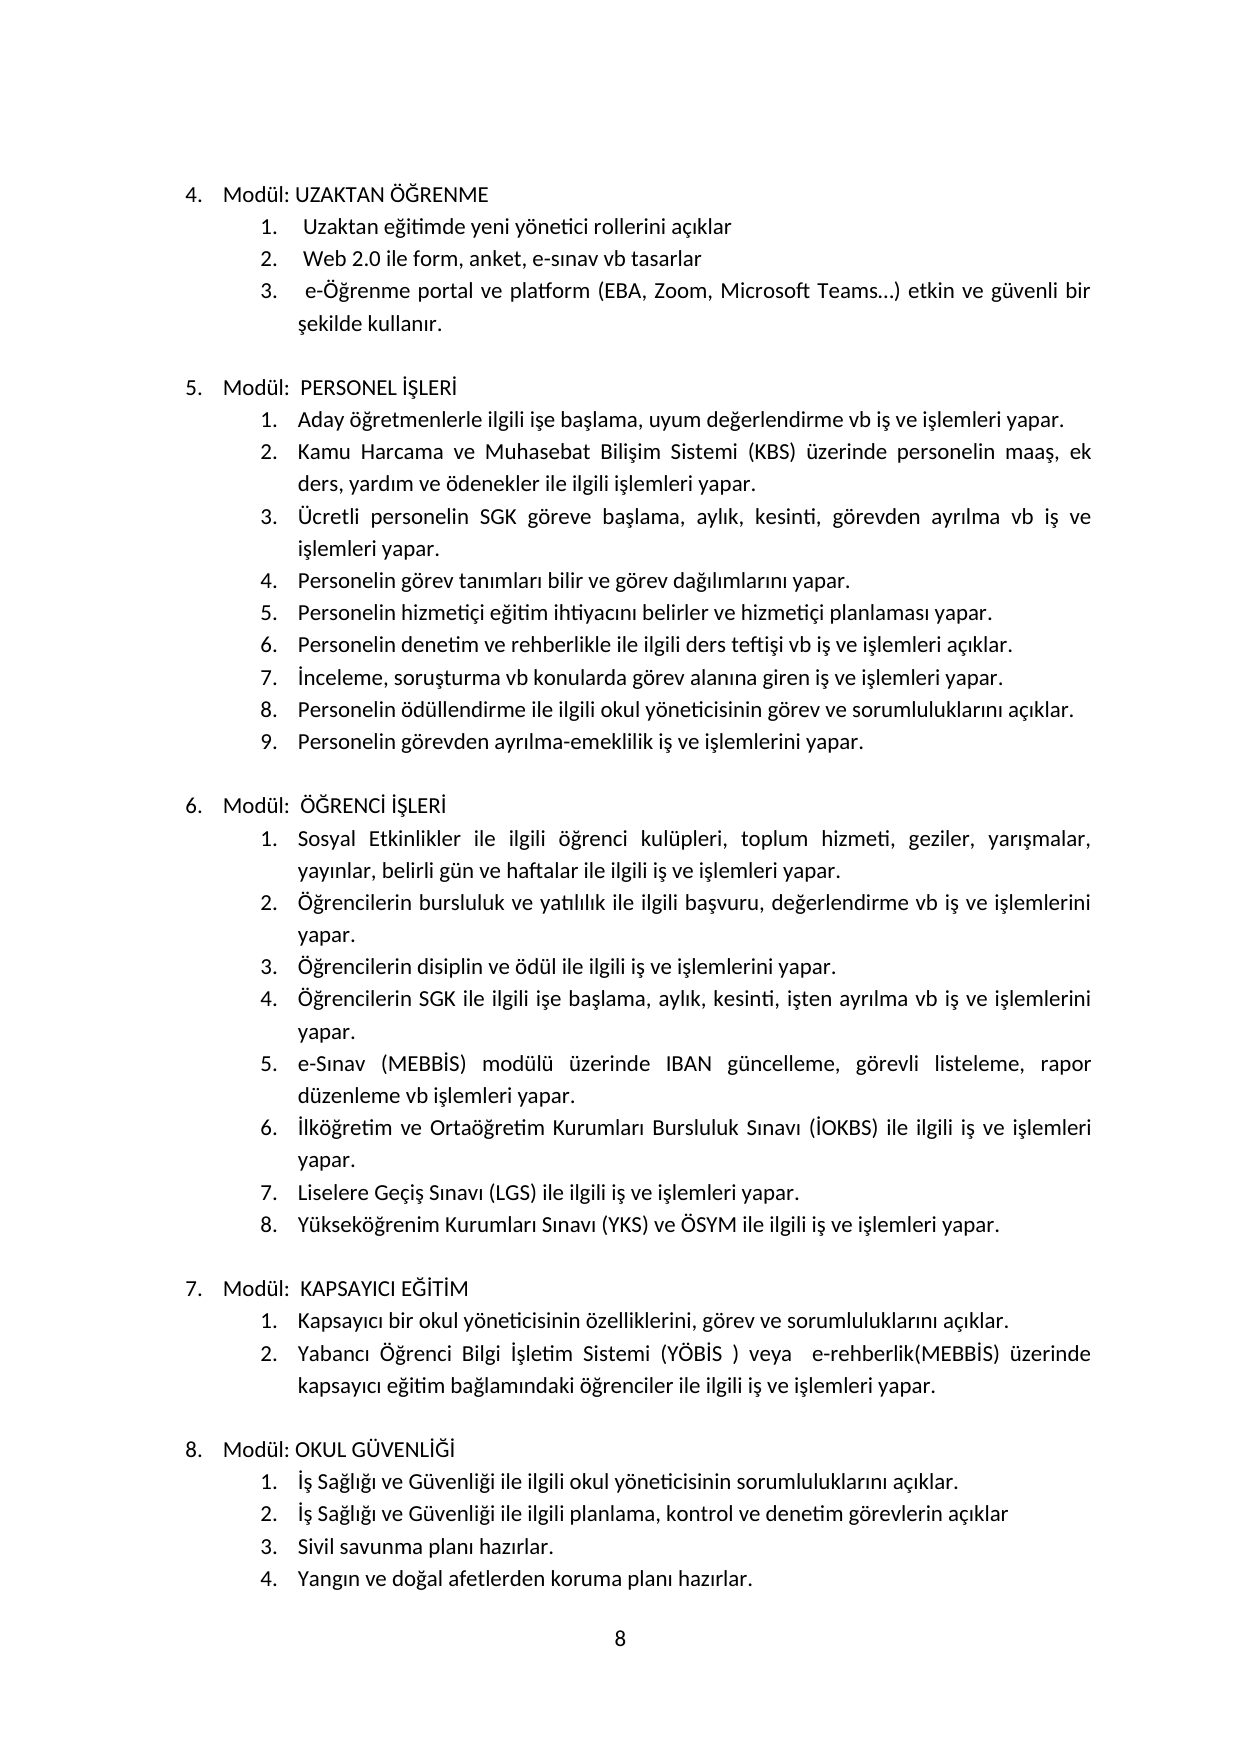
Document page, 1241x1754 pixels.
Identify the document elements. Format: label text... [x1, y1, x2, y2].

list İş Sağlığı ve Güvenliği ile ilgili okul yöneticisinin sorumluluklarını açıklar. [260, 1467, 1092, 1495]
list Yükseköğrenim Kurumları Sınavı (YKS) ve ÖSYM ile ilgili iş ve işlemleri yapar. [260, 1210, 1092, 1238]
list e-Sınav (MEBBİS) modülü üzerinde IBAN güncelleme, görevli listeleme, rapor düzenleme vb işlemleri yapar. [260, 1049, 1092, 1109]
list Öğrencilerin SGK ile ilgili işe başlama, aylık, kesinti, işten ayrılma vb iş ve işlemlerini yapar. [260, 984, 1092, 1045]
list Uzaktan eğitimde yeni yönetici rollerini açıklar [260, 212, 1092, 240]
list Öğrencilerin bursluluk ve yatılılık ile ilgili başvuru, değerlendirme vb iş ve işlemlerini yapar. [260, 888, 1092, 948]
list Kamu Harcama ve Muhasebat Bilişim Sistemi (KBS) üzerinde personelin maaş, ek ders, yardım ve ödenekler ile ilgili işlemleri yapar. [260, 437, 1092, 498]
list e-Öğrenme portal ve platform (EBA, Zoom, Microsoft Teams…) etkin ve güvenli bir şekilde kullanır. [260, 276, 1092, 337]
list İlköğretim ve Ortaöğretim Kurumları Bursluluk Sınavı (İOKBS) ile ilgili iş ve işlemleri yapar. [260, 1113, 1092, 1173]
list Modül: PERSONEL İŞLERİ [185, 373, 1092, 401]
list Sosyal Etkinlikler ile ilgili öğrenci kulüpleri, toplum hizmeti, geziler, yarışmalar, yayınlar, belirli gün ve haftalar ile ilgili iş ve işlemleri yapar. [260, 824, 1092, 884]
list Modül: UZAKTAN ÖĞRENME [185, 180, 1092, 208]
list Modül: ÖĞRENCİ İŞLERİ [185, 791, 1092, 819]
list İş Sağlığı ve Güvenliği ile ilgili planlama, kontrol ve denetim görevlerin açıklar [260, 1499, 1092, 1528]
list İnceleme, soruşturma vb konularda görev alanına giren iş ve işlemleri yapar. [260, 663, 1092, 691]
list Yangın ve doğal afetlerden koruma planı hazırlar. [260, 1564, 1092, 1592]
list Personelin hizmetiçi eğitim ihtiyacını belirler ve hizmetiçi planlaması yapar. [260, 598, 1092, 626]
list Kapsayıcı bir okul yöneticisinin özelliklerini, görev ve sorumluluklarını açıklar. [260, 1306, 1092, 1334]
list Personelin ödüllendirme ile ilgili okul yöneticisinin görev ve sorumluluklarını açıklar. [260, 695, 1092, 723]
list Öğrencilerin disiplin ve ödül ile ilgili iş ve işlemlerini yapar. [260, 952, 1092, 980]
list Sivil savunma planı hazırlar. [260, 1532, 1092, 1560]
list Aday öğretmenlerle ilgili işe başlama, uyum değerlendirme vb iş ve işlemleri yapar. [260, 405, 1092, 433]
list Yabancı Öğrenci Bilgi İşletim Sistemi (YÖBİS ) veya e-rehberlik(MEBBİS) üzerinde kapsayıcı eğitim bağlamındaki öğrenciler ile ilgili iş ve işlemleri yapar. [260, 1339, 1092, 1399]
list Modül: OKUL GÜVENLİĞİ [185, 1435, 1092, 1463]
list Personelin görev tanımları bilir ve görev dağılımlarını yapar. [260, 566, 1092, 594]
list Modül: KAPSAYICI EĞİTİM [185, 1274, 1092, 1302]
list Personelin denetim ve rehberlikle ile ilgili ders teftişi vb iş ve işlemleri açıklar. [260, 631, 1092, 658]
list Liselere Geçiş Sınavı (LGS) ile ilgili iş ve işlemleri yapar. [260, 1178, 1092, 1206]
list Personelin görevden ayrılma-emeklilik iş ve işlemlerini yapar. [260, 727, 1092, 755]
list Ücretli personelin SGK göreve başlama, aylık, kesinti, görevden ayrılma vb iş ve işlemleri yapar. [260, 502, 1092, 562]
list Web 2.0 ile form, anket, e-sınav vb tasarlar [260, 244, 1092, 272]
